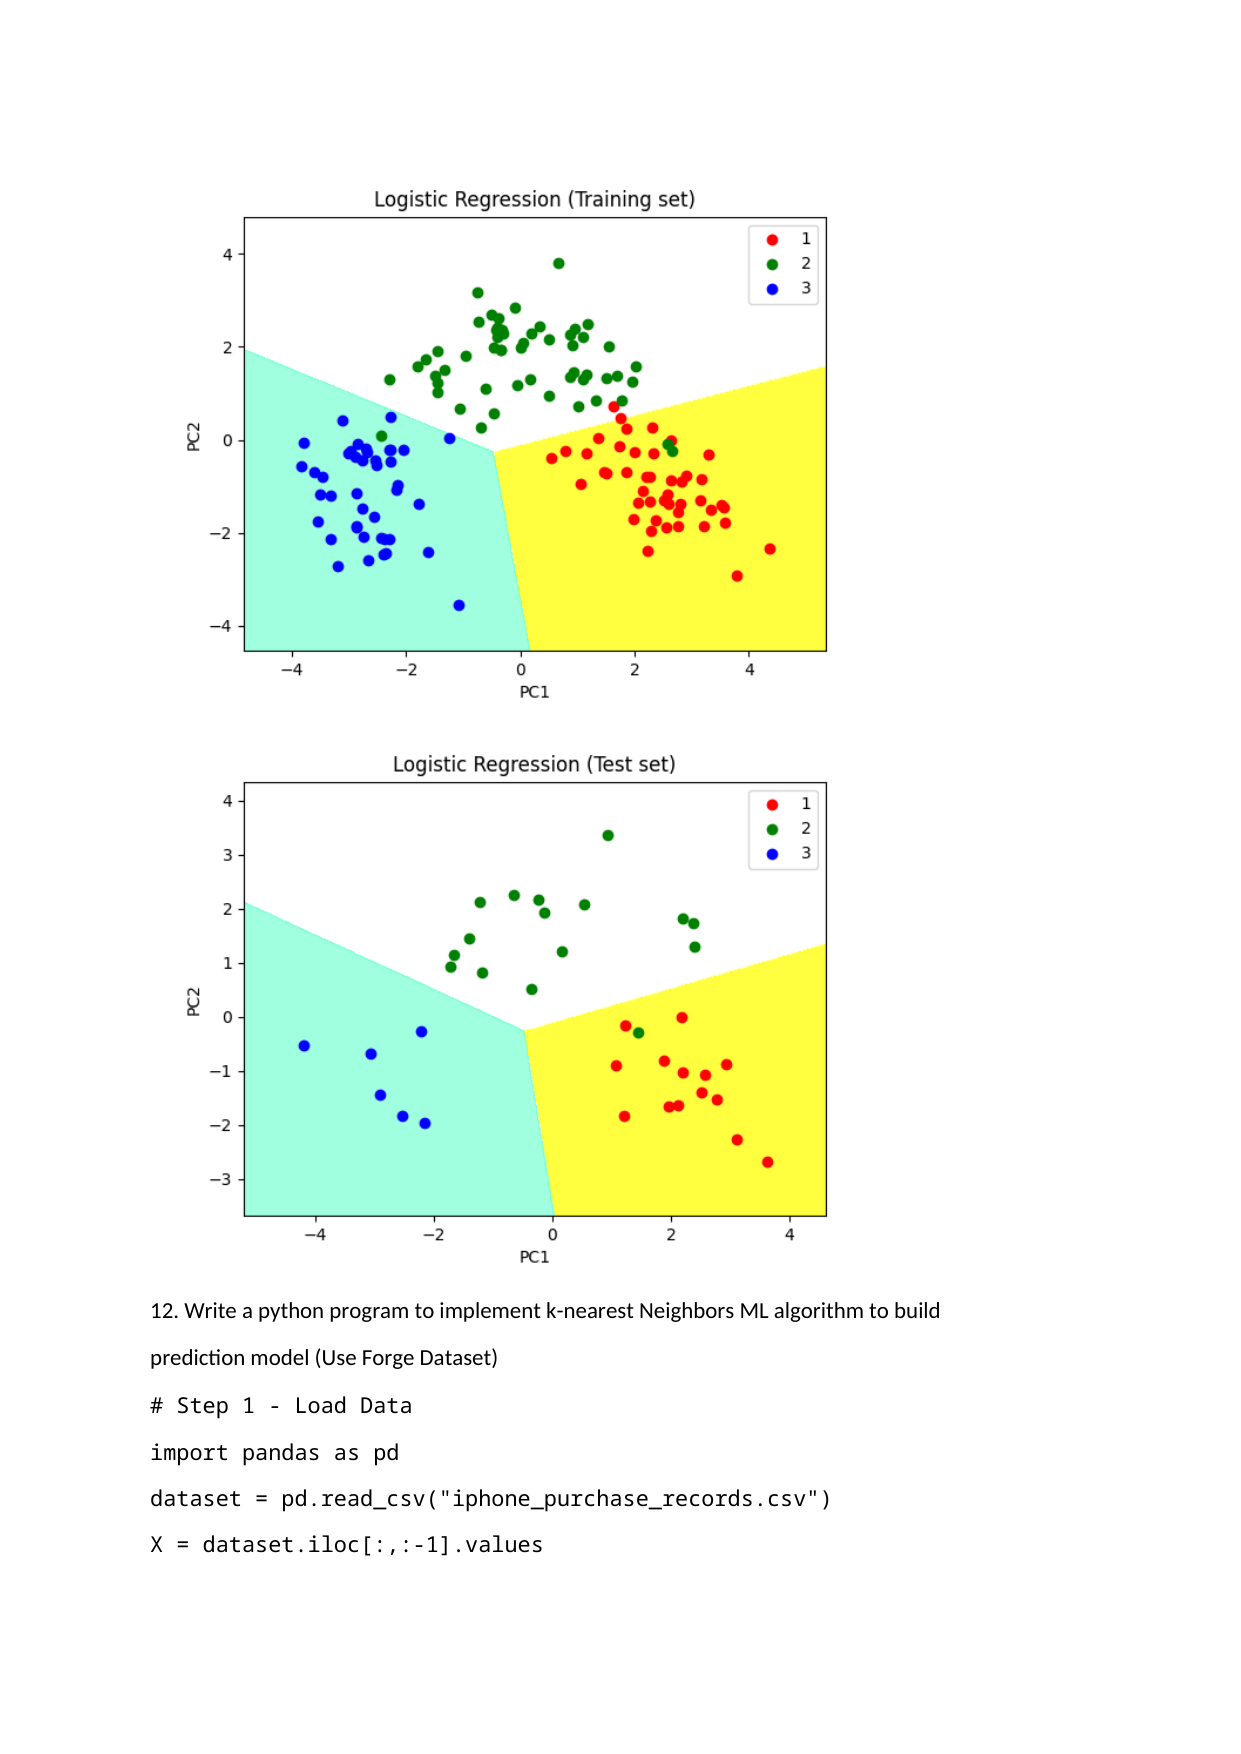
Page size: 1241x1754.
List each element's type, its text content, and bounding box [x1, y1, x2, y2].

text # Step 1 - Load Data [150, 1390, 1090, 1419]
picture [150, 150, 901, 713]
text X = dataset.iloc[:,:-1].values [150, 1529, 1090, 1558]
picture [150, 714, 901, 1278]
text import pandas as pd [150, 1436, 1090, 1466]
text 12. Write a python program to implement k-nearest Neighbors ML algorithm to build [150, 1296, 1090, 1324]
text dataset = pd.read_csv("iphone_purchase_records.csv") [150, 1482, 1090, 1512]
text prediction model (Use Forge Dataset) [150, 1343, 1090, 1371]
